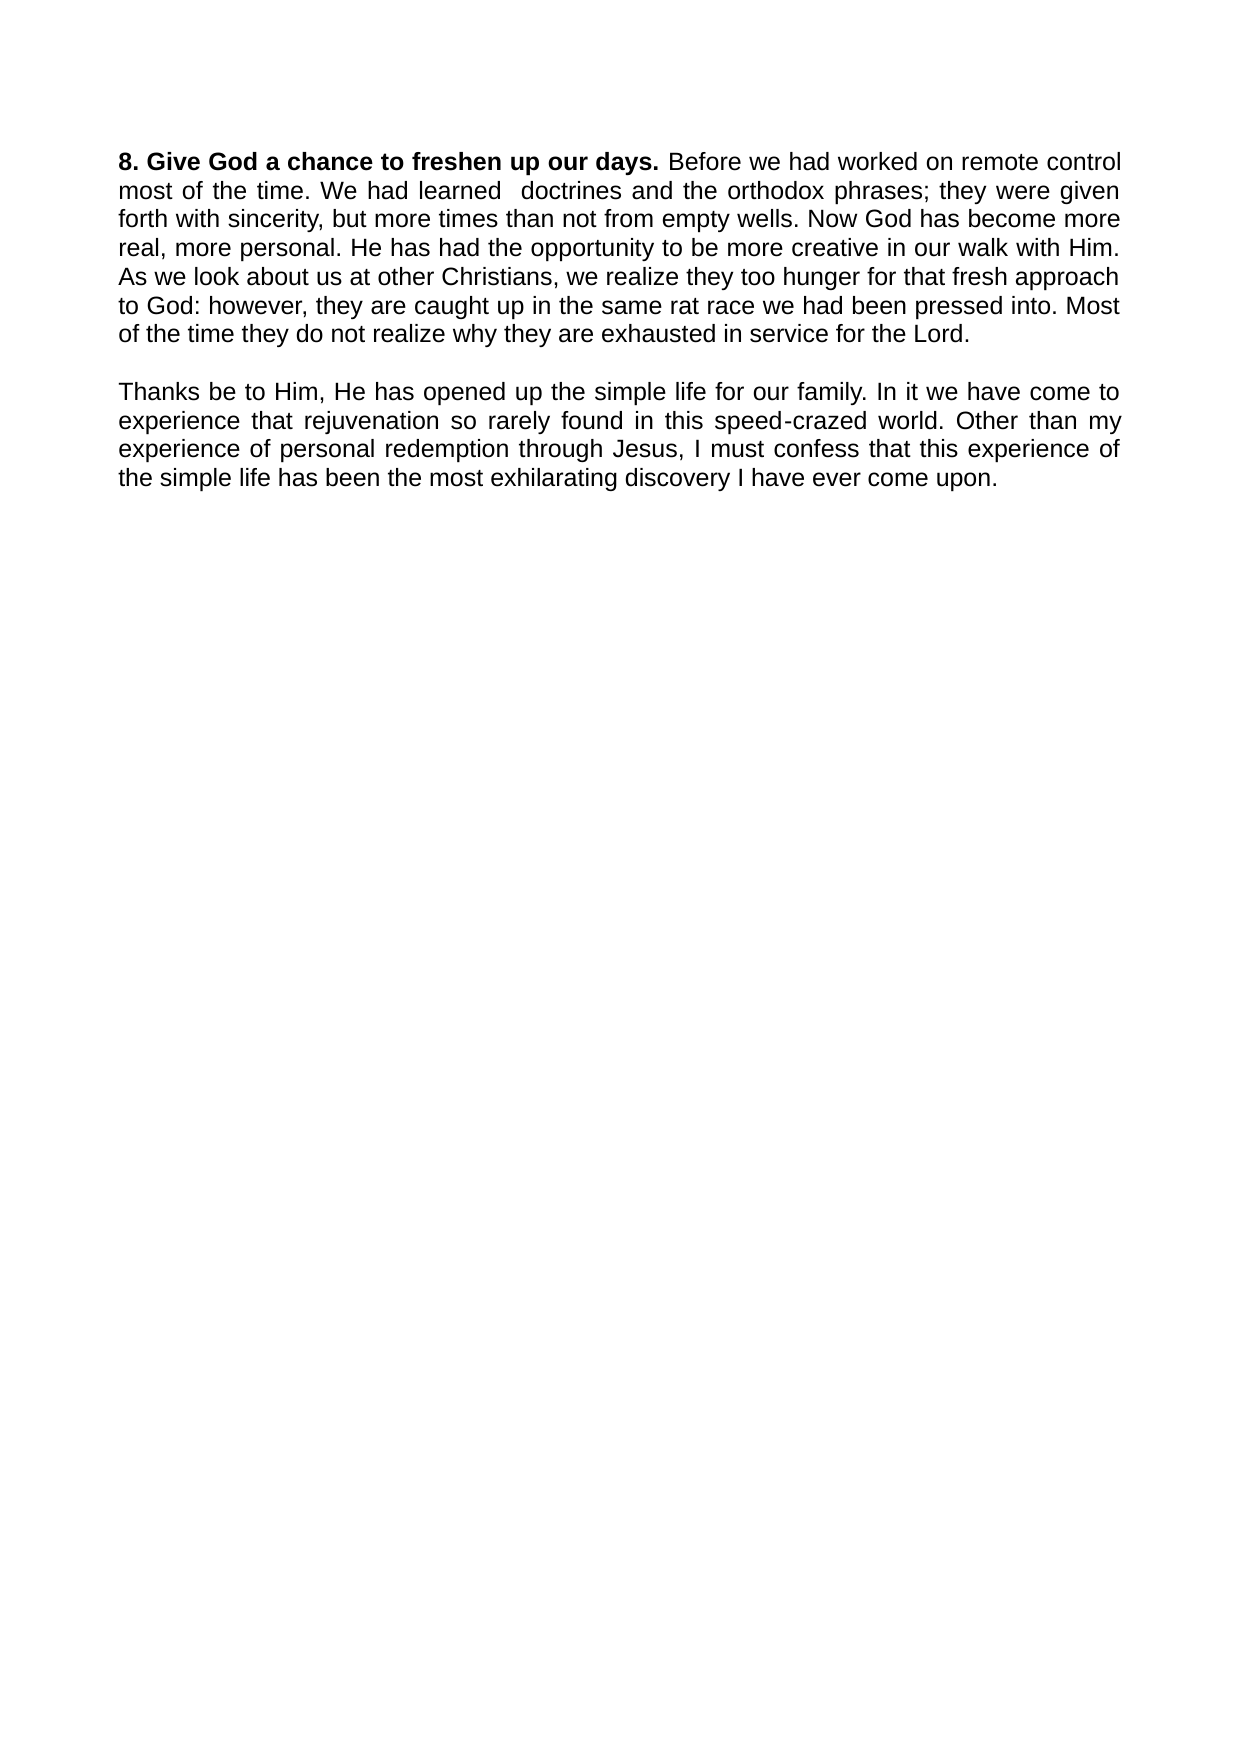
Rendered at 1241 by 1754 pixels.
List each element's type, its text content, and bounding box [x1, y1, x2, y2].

text 8. Give God a chance to freshen up our days. Before we had worked on remote control most of the time. We had learned doctrines and the orthodox phrases; they were given forth with sincerity, but more times than not from empty wells. Now God has become more real, more personal. He has had the opportunity to be more creative in our walk with Him. As we look about us at other Christians, we realize they too hunger for that fresh approach to God: however, they are caught up in the same rat race we had been pressed into. Most of the time they do not realize why they are exhausted in service for the Lord. [118, 147, 1122, 348]
text Thanks be to Him, He has opened up the simple life for our family. In it we have come to experience that rejuvenation so rarely found in this speed-crazed world. Other than my experience of personal redemption through Jesus, I must confess that this experience of the simple life has been the most exhilarating discovery I have ever come upon. [118, 377, 1122, 492]
